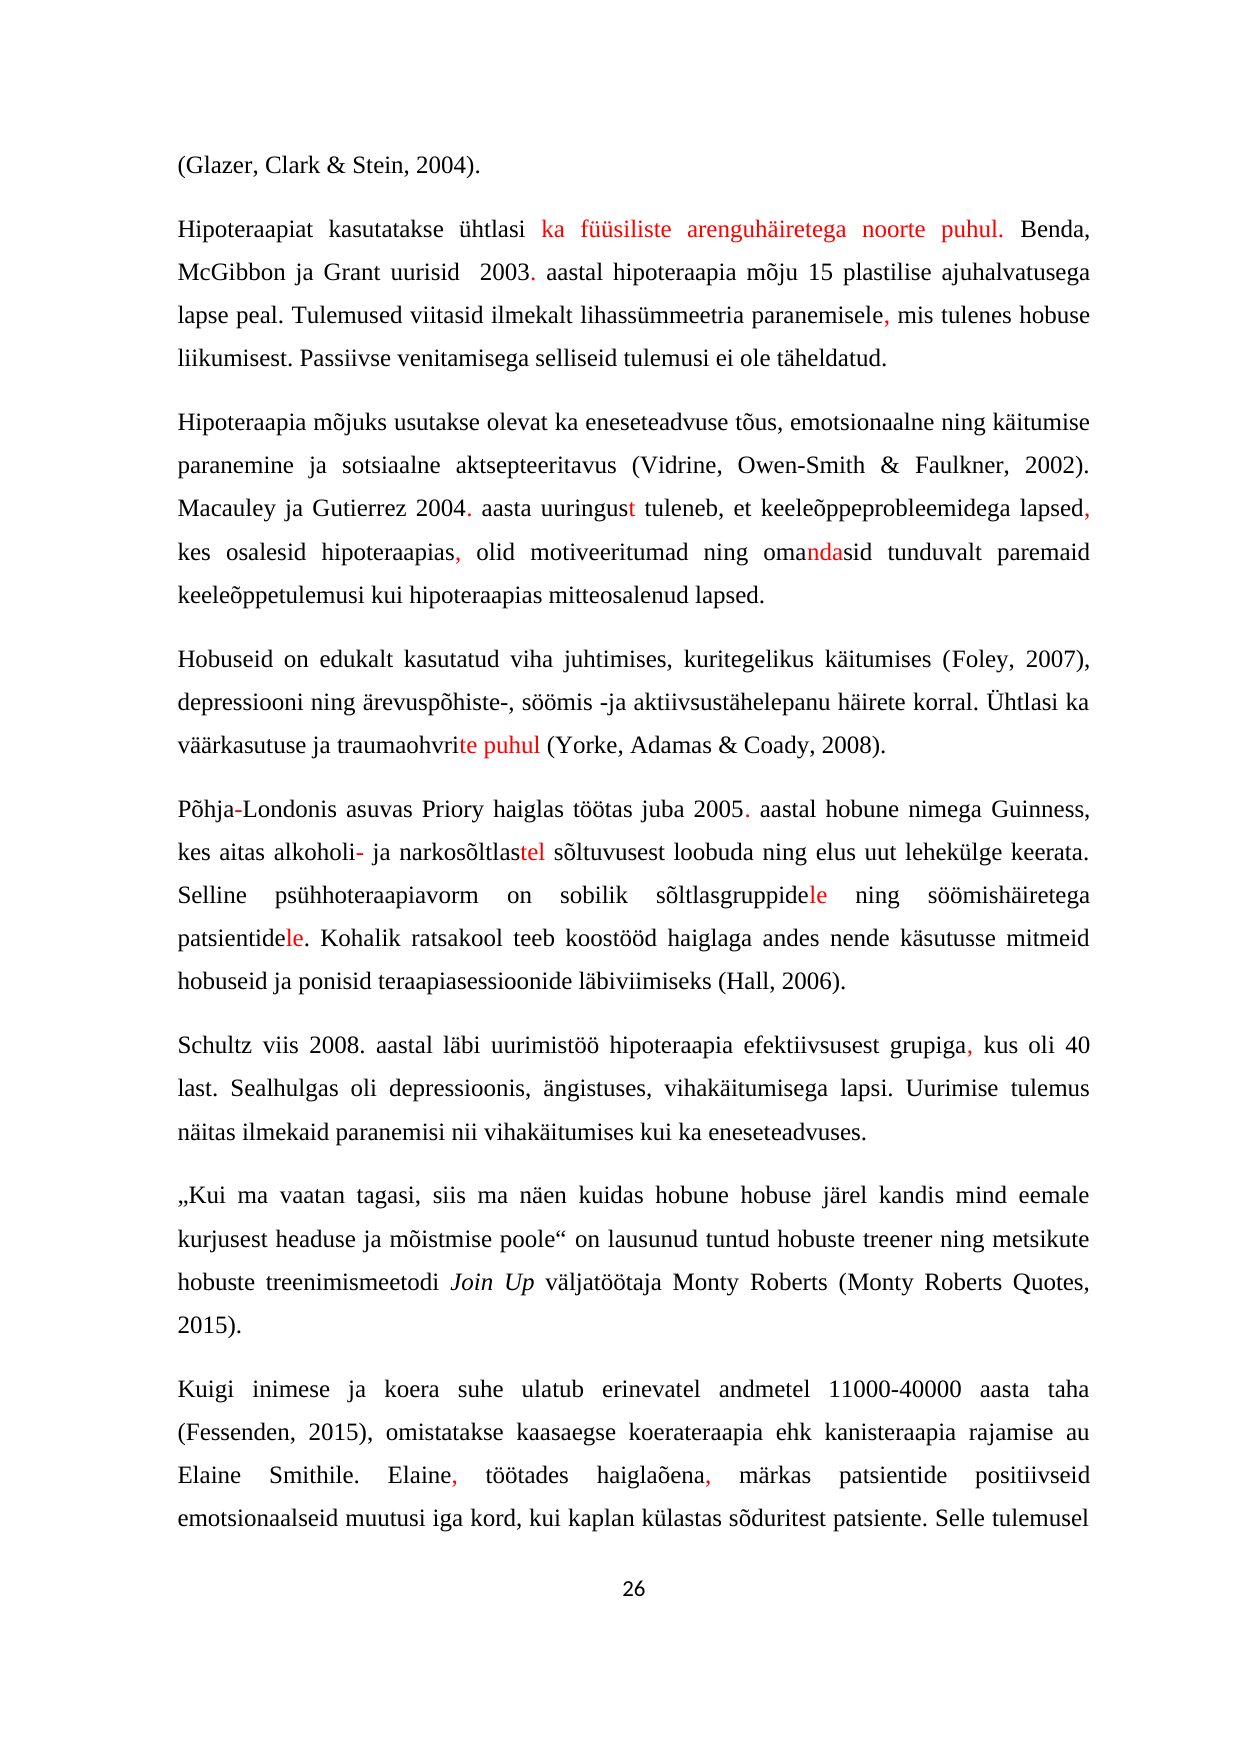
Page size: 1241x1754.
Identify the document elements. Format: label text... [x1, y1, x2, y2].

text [177, 150, 1090, 179]
text Hobuseid on edukalt kasutatud viha juhtimises, kuritegelikus käitumises (Foley, 2007), depressiooni ning ärevuspõhiste-, söömis -ja aktiivsustähelepanu häirete korral. Ühtlasi ka väärkasutuse ja traumaohvrite puhul (Yorke, Adamas & Coady, 2008). [177, 644, 1090, 759]
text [177, 1374, 1090, 1532]
text Hipoteraapiat kasutatakse ühtlasi ka füüsiliste arenguhäiretega noorte puhul. Benda, McGibbon ja Grant uurisid 2003. aastal hipoteraapia mõju 15 plastilise ajuhalvatusega lapse peal. Tulemused viitasid ilmekalt lihassümmeetria paranemisele, mis tulenes hobuse liikumisest. Passiivse venitamisega selliseid tulemusi ei ole täheldatud. [177, 214, 1090, 372]
text Schultz viis 2008. aastal läbi uurimistöö hipoteraapia efektiivsusest grupiga, kus oli 40 last. Sealhulgas oli depressioonis, ängistuses, vihakäitumisega lapsi. Uurimise tulemus näitas ilmekaid paranemisi nii vihakäitumises kui ka eneseteadvuses. [177, 1030, 1090, 1145]
text Hipoteraapia mõjuks usutakse olevat ka eneseteadvuse tõus, emotsionaalne ning käitumise paranemine ja sotsiaalne aktsepteeritavus (Vidrine, Owen-Smith & Faulkner, 2002). Macauley ja Gutierrez 2004. aasta uuringust tuleneb, et keeleõppeprobleemidega lapsed, kes osalesid hipoteraapias, olid motiveeritumad ning omandasid tunduvalt paremaid keeleõppetulemusi kui hipoteraapias mitteosalenud lapsed. [177, 407, 1090, 608]
text „Kui ma vaatan tagasi, siis ma näen kuidas hobune hobuse järel kandis mind eemale kurjusest headuse ja mõistmise poole“ on lausunud tuntud hobuste treener ning metsikute hobuste treenimismeetodi Join Up väljatöötaja Monty Roberts (Monty Roberts Quotes, 2015). [177, 1181, 1090, 1339]
text Põhja-Londonis asuvas Priory haiglas töötas juba 2005. aastal hobune nimega Guinness, kes aitas alkoholi- ja narkosõltlastel sõltuvusest loobuda ning elus uut lehekülge keerata. Selline psühhoteraapiavorm on sobilik sõltlasgruppidele ning söömishäiretega patsientidele. Kohalik ratsakool teeb koostööd haiglaga andes nende käsutusse mitmeid hobuseid ja ponisid teraapiasessioonide läbiviimiseks (Hall, 2006). [177, 794, 1090, 995]
